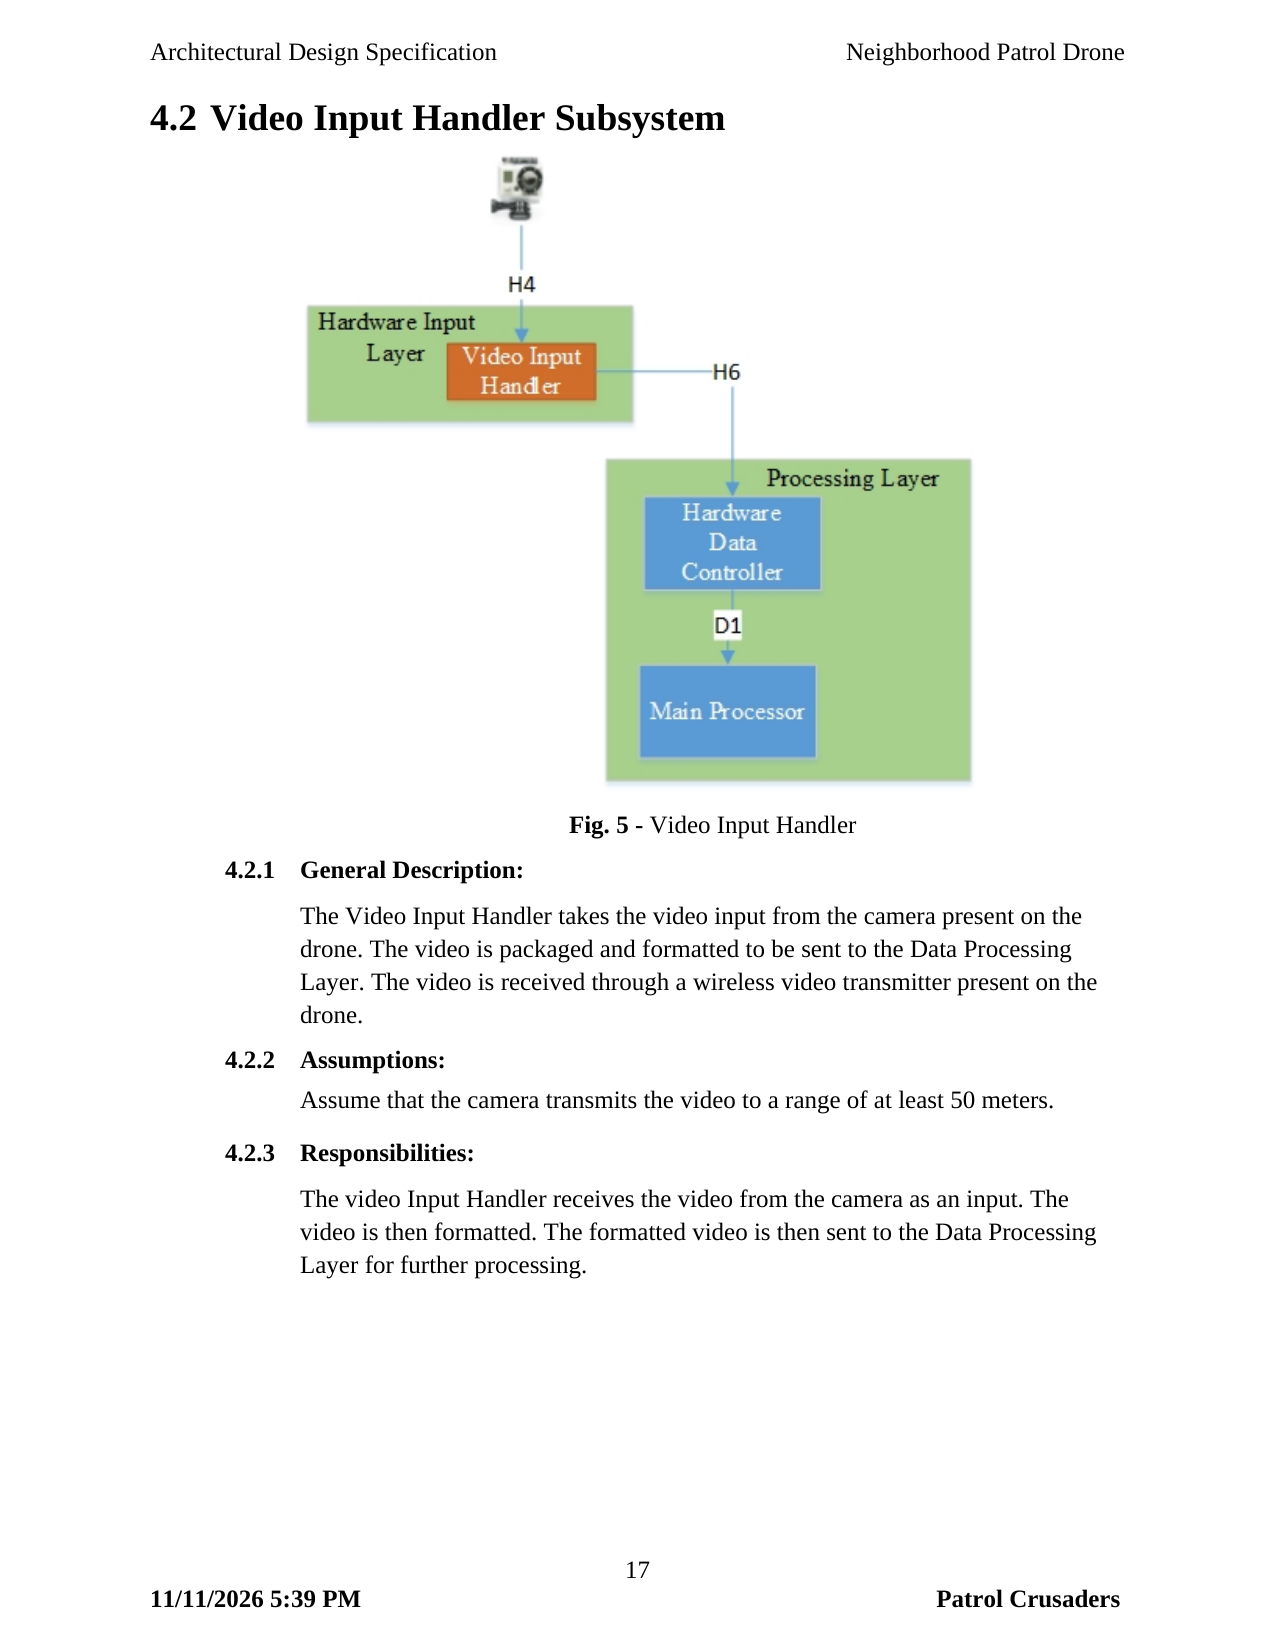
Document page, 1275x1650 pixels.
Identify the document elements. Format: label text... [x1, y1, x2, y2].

subtitle Responsibilities: [225, 1138, 1125, 1167]
text The Video Input Handler takes the video input from the camera present on the drone. The video is packaged and formatted to be sent to the Data Processing Layer. The video is received through a wireless video transmitter present on the drone. [300, 901, 1125, 1029]
subtitle Assumptions: [225, 1045, 1125, 1074]
text Assume that the camera transmits the video to a range of at least 50 meters. [225, 1085, 1125, 1113]
picture [300, 150, 980, 793]
subtitle Video Input Handler Subsystem [150, 95, 1125, 138]
text Fig. 5 - Video Input Handler [300, 810, 1125, 838]
subtitle General Description: [225, 855, 1125, 884]
text The video Input Handler receives the video from the camera as an input. The video is then formatted. The formatted video is then sent to the Data Processing Layer for further processing. [300, 1184, 1125, 1279]
